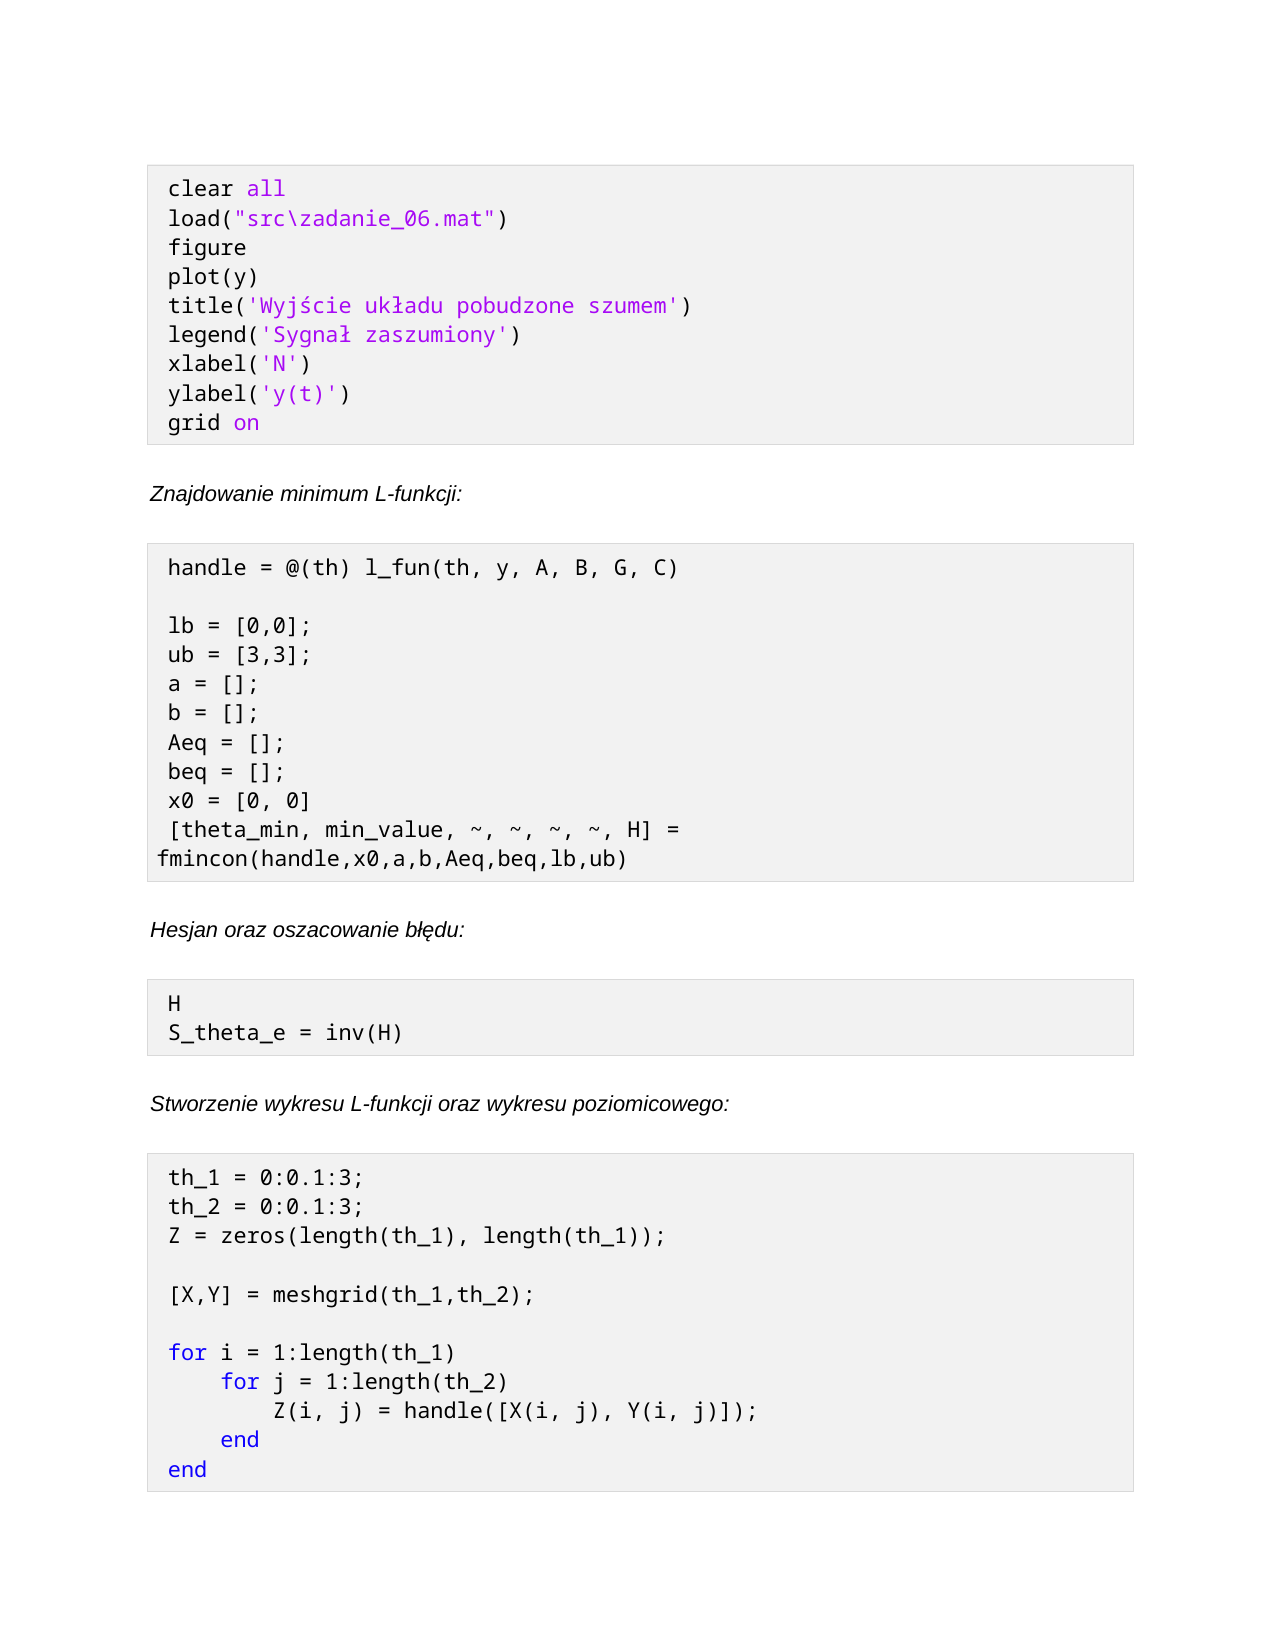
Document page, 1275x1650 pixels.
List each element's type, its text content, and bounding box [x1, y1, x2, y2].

text [X,Y] = meshgrid(th_1,th_2); [148, 1270, 1133, 1299]
text end [148, 1416, 1133, 1445]
text figure [148, 223, 1133, 252]
text [theta_min, min_value, ~, ~, ~, ~, H] = fmincon(handle,x0,a,b,Aeq,beq,lb,ub) [148, 805, 1133, 881]
text S_theta_e = inv(H) [148, 1008, 1133, 1055]
text Znajdowanie minimum L-funkcji: [150, 481, 1125, 506]
text beq = []; [148, 747, 1133, 776]
text ylabel('y(t)') [148, 369, 1133, 398]
text ub = [3,3]; [148, 630, 1133, 659]
text b = []; [148, 688, 1133, 718]
text lb = [0,0]; [148, 601, 1133, 630]
text th_1 = 0:0.1:3; [148, 1154, 1133, 1182]
text Z = zeros(length(th_1), length(th_1)); [148, 1211, 1133, 1241]
text load("src\zadanie_06.mat") [148, 194, 1133, 223]
text th_2 = 0:0.1:3; [148, 1182, 1133, 1211]
text grid on [148, 398, 1133, 444]
text H [148, 980, 1133, 1008]
text a = []; [148, 659, 1133, 688]
text legend('Sygnał zaszumiony') [148, 310, 1133, 339]
text for i = 1:length(th_1) [148, 1328, 1133, 1357]
text x0 = [0, 0] [148, 776, 1133, 805]
text plot(y) [148, 252, 1133, 281]
text end [148, 1445, 1133, 1491]
text xlabel('N') [148, 339, 1133, 369]
text Aeq = []; [148, 718, 1133, 747]
text for j = 1:length(th_2) [148, 1357, 1133, 1386]
text handle = @(th) l_fun(th, y, A, B, G, C) [148, 544, 1133, 572]
text clear all [148, 166, 1133, 194]
text title('Wyjście układu pobudzone szumem') [148, 281, 1133, 310]
text Hesjan oraz oszacowanie błędu: [150, 918, 1125, 943]
text Z(i, j) = handle([X(i, j), Y(i, j)]); [148, 1386, 1133, 1416]
text Stworzenie wykresu L-funkcji oraz wykresu poziomicowego: [150, 1092, 1125, 1117]
